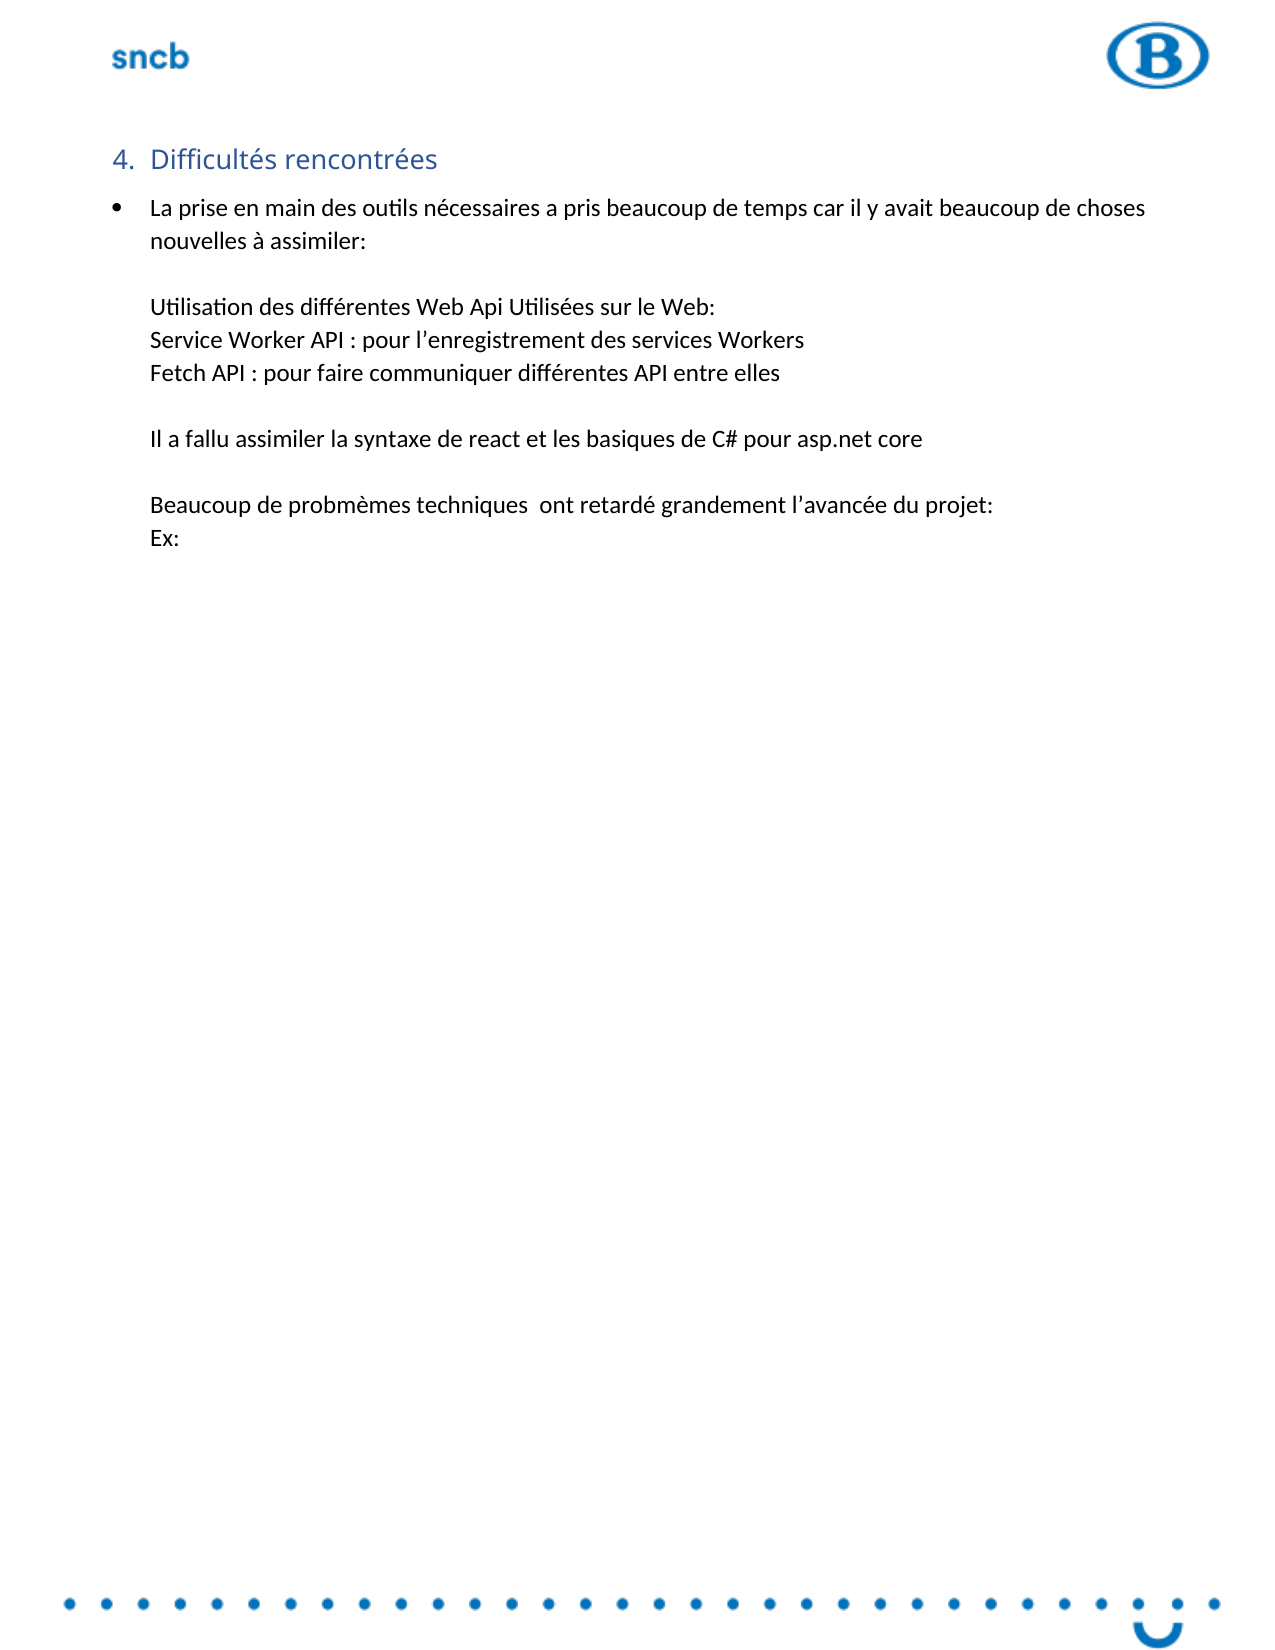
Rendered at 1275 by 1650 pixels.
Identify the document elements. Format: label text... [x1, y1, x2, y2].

subtitle Difficultés rencontrées [112, 140, 1200, 177]
list La prise en main des outils nécessaires a pris beaucoup de temps car il y avait beaucoup de choses nouvelles à assimiler: Utilisation des différentes Web Api Utilisées sur le Web: Service Worker API : pour l’enregistrement des services Workers Fetch API : pour faire communiquer différentes API entre elles Il a fallu assimiler la syntaxe de react et les basiques de C# pour asp.net core Beaucoup de probmèmes techniques ont retardé grandement l’avancée du projet: Ex: [112, 192, 1200, 552]
